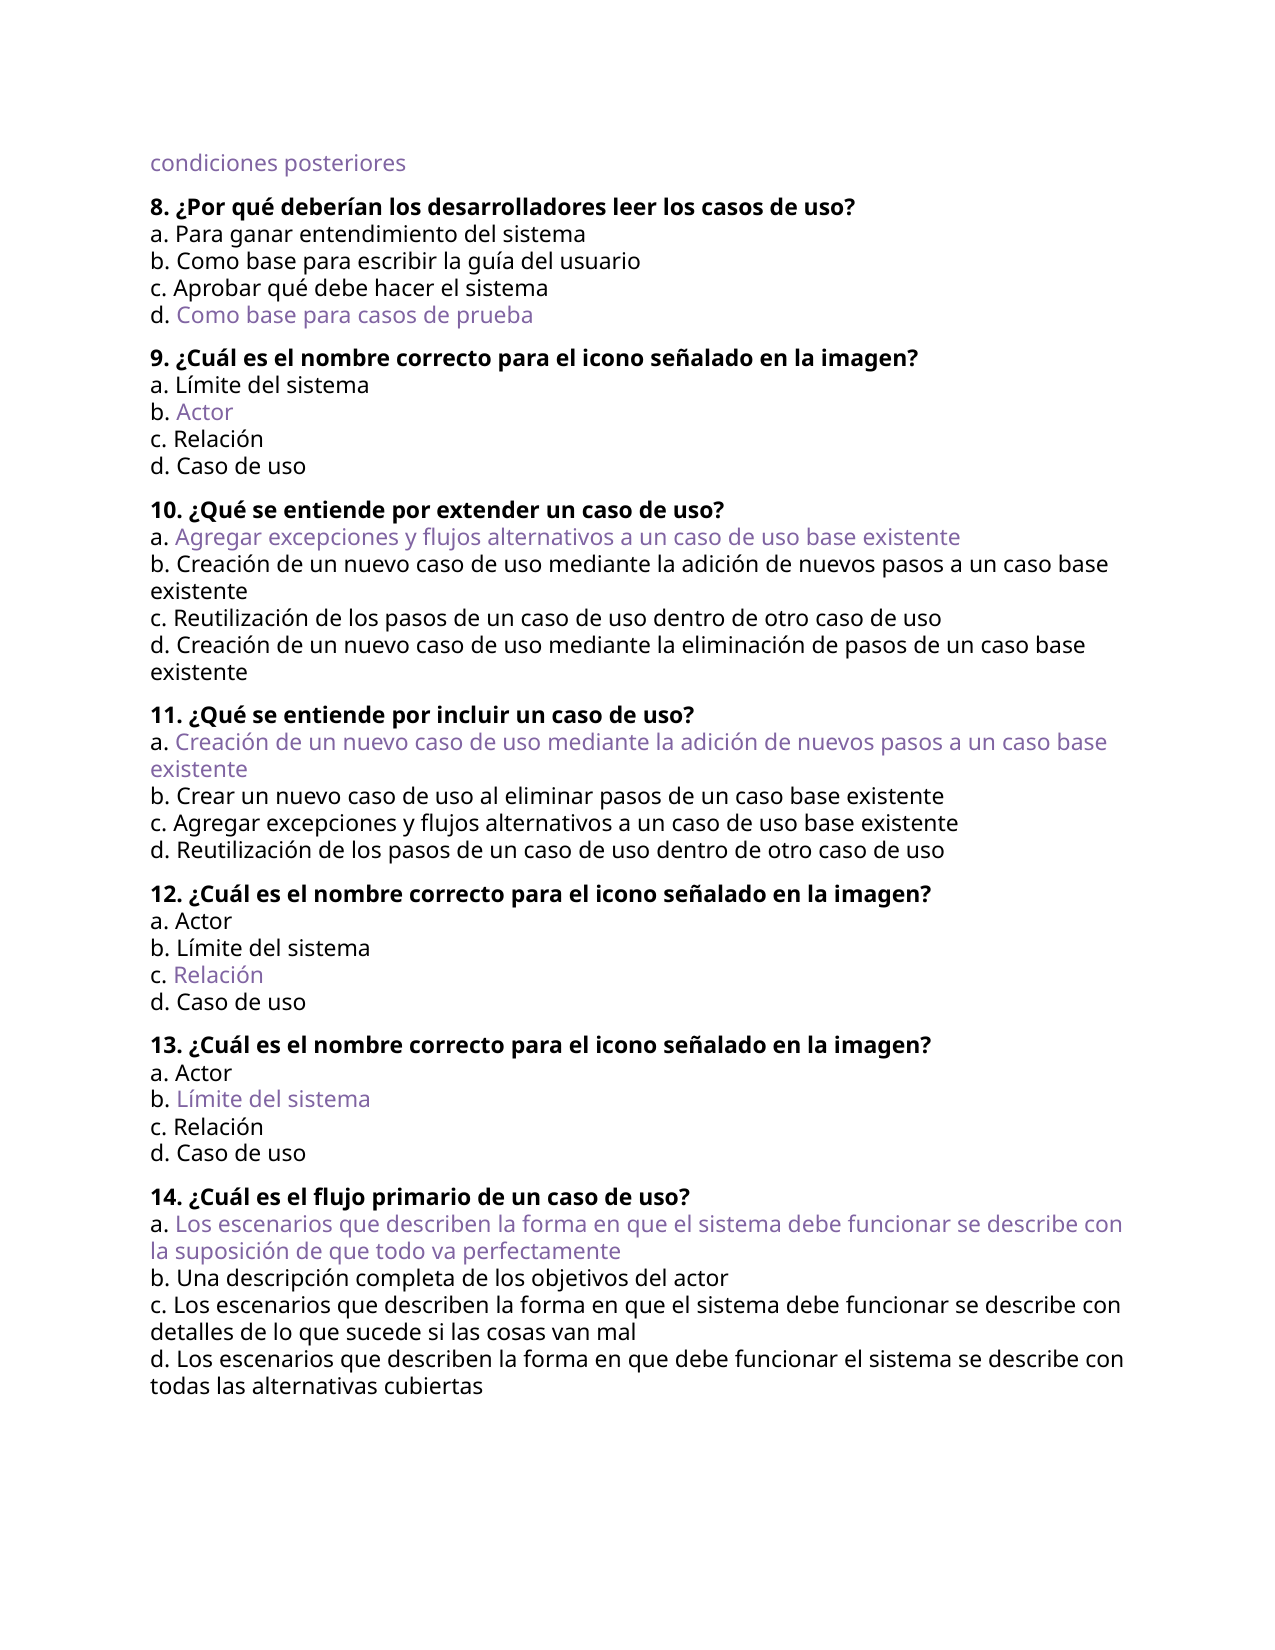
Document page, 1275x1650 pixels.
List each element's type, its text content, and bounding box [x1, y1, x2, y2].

text 10. ¿Qué se entiende por extender un caso de uso? a. Agregar excepciones y flujos alternativos a un caso de uso base existente b. Creación de un nuevo caso de uso mediante la adición de nuevos pasos a un caso base existente c. Reutilización de los pasos de un caso de uso dentro de otro caso de uso d. Creación de un nuevo caso de uso mediante la eliminación de pasos de un caso base existente [150, 497, 1125, 686]
text 11. ¿Qué se entiende por incluir un caso de uso? a. Creación de un nuevo caso de uso mediante la adición de nuevos pasos a un caso base existente b. Crear un nuevo caso de uso al eliminar pasos de un caso base existente c. Agregar excepciones y flujos alternativos a un caso de uso base existente d. Reutilización de los pasos de un caso de uso dentro de otro caso de uso [150, 702, 1125, 864]
text 13. ¿Cuál es el nombre correcto para el icono señalado en la imagen? a. Actor b. Límite del sistema c. Relación d. Caso de uso [150, 1032, 1125, 1167]
text 12. ¿Cuál es el nombre correcto para el icono señalado en la imagen? a. Actor b. Límite del sistema c. Relación d. Caso de uso [150, 881, 1125, 1016]
text 9. ¿Cuál es el nombre correcto para el icono señalado en la imagen? a. Límite del sistema b. Actor c. Relación d. Caso de uso [150, 345, 1125, 480]
text 14. ¿Cuál es el flujo primario de un caso de uso? a. Los escenarios que describen la forma en que el sistema debe funcionar se describe con la suposición de que todo va perfectamente b. Una descripción completa de los objetivos del actor c. Los escenarios que describen la forma en que el sistema debe funcionar se describe con detalles de lo que sucede si las cosas van mal d. Los escenarios que describen la forma en que debe funcionar el sistema se describe con todas las alternativas cubiertas [150, 1184, 1125, 1400]
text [150, 150, 1125, 177]
text 8. ¿Por qué deberían los desarrolladores leer los casos de uso? a. Para ganar entendimiento del sistema b. Como base para escribir la guía del usuario c. Aprobar qué debe hacer el sistema d. Como base para casos de prueba [150, 194, 1125, 328]
